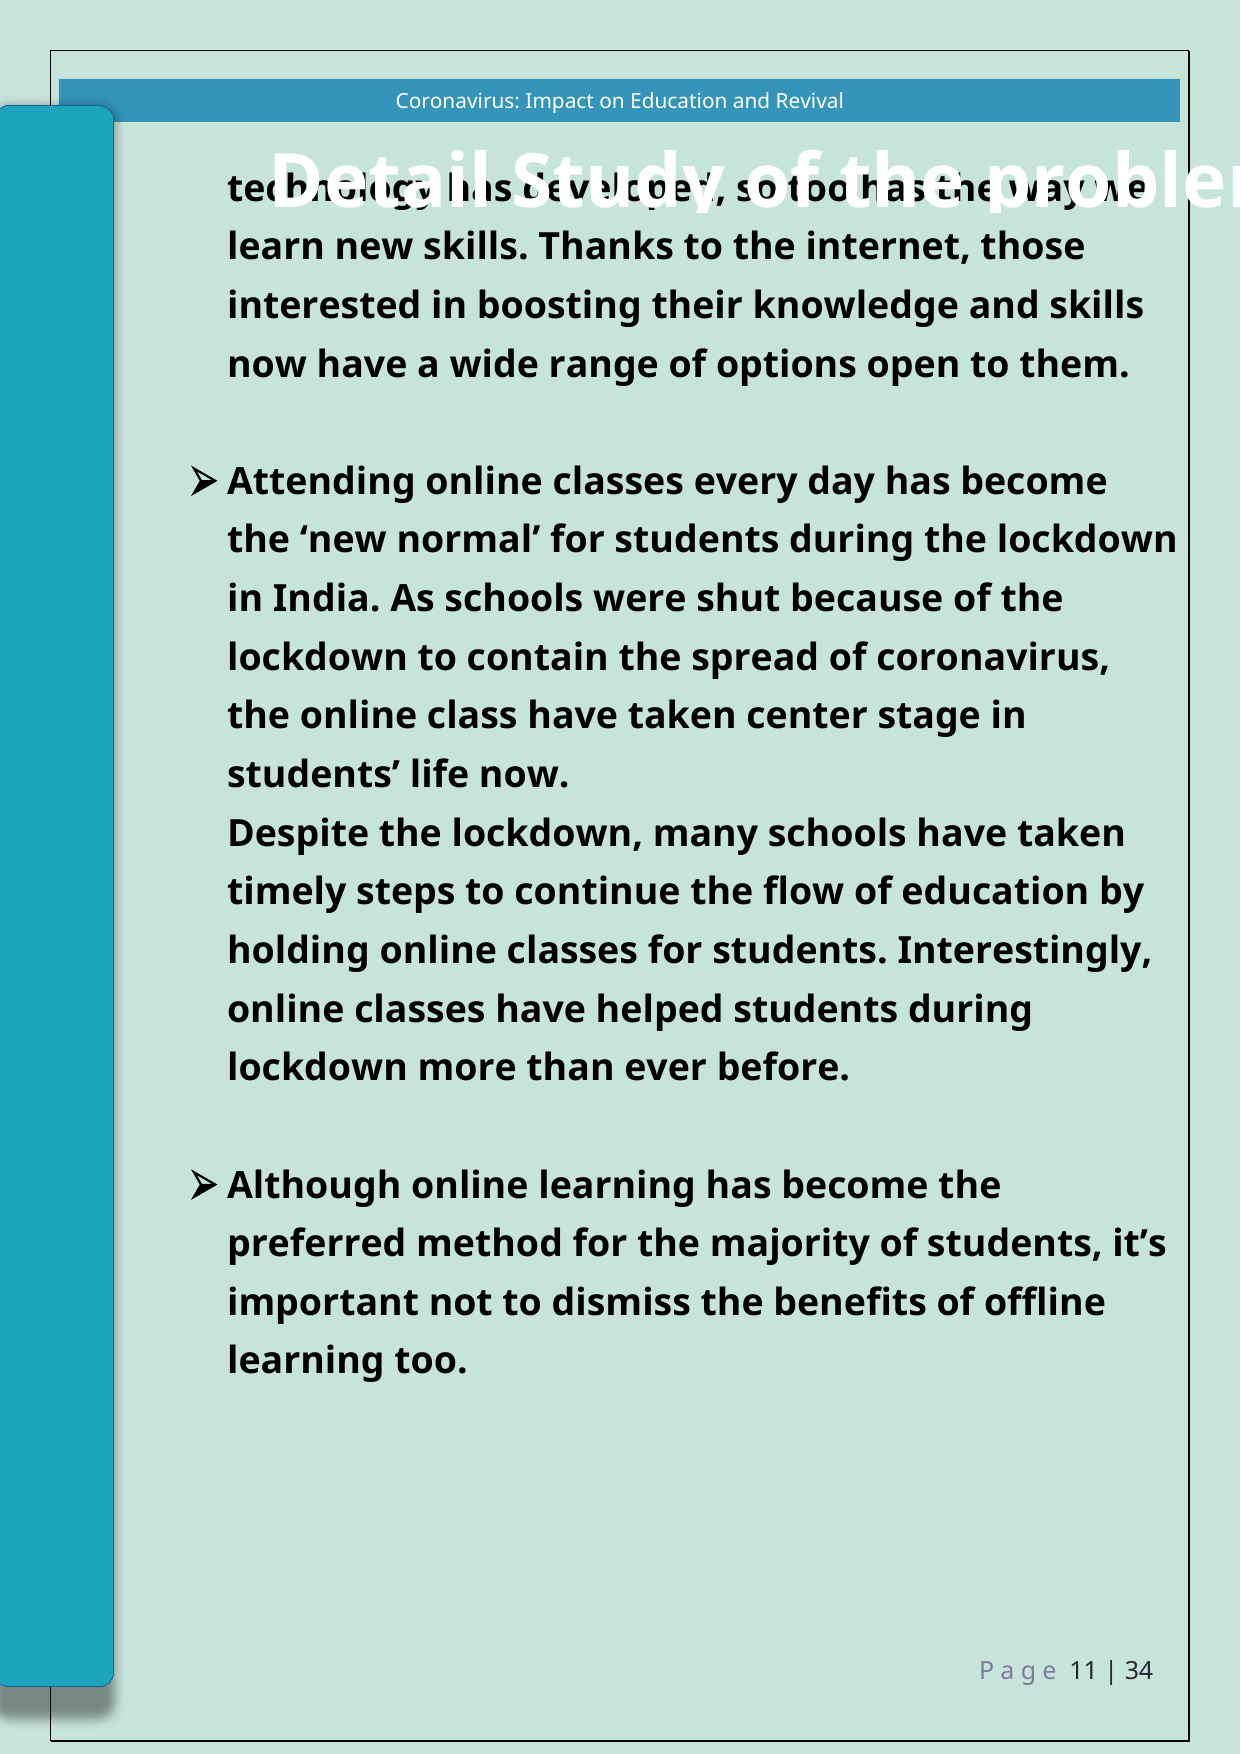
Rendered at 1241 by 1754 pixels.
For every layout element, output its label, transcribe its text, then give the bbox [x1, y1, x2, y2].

list Although online learning has become the preferred method for the majority of students, it’s important not to dismiss the benefits of offline learning too. [123, 1158, 1180, 1385]
list Attending online classes every day has become the ‘new normal’ for students during the lockdown in India. As schools were shut because of the lockdown to contain the spread of coronavirus, the online class have taken center stage in students’ life now. Despite the lockdown, many schools have taken timely steps to continue the flow of education by holding online classes for students. Interestingly, online classes have helped students during lockdown more than ever before. [123, 454, 1180, 1092]
